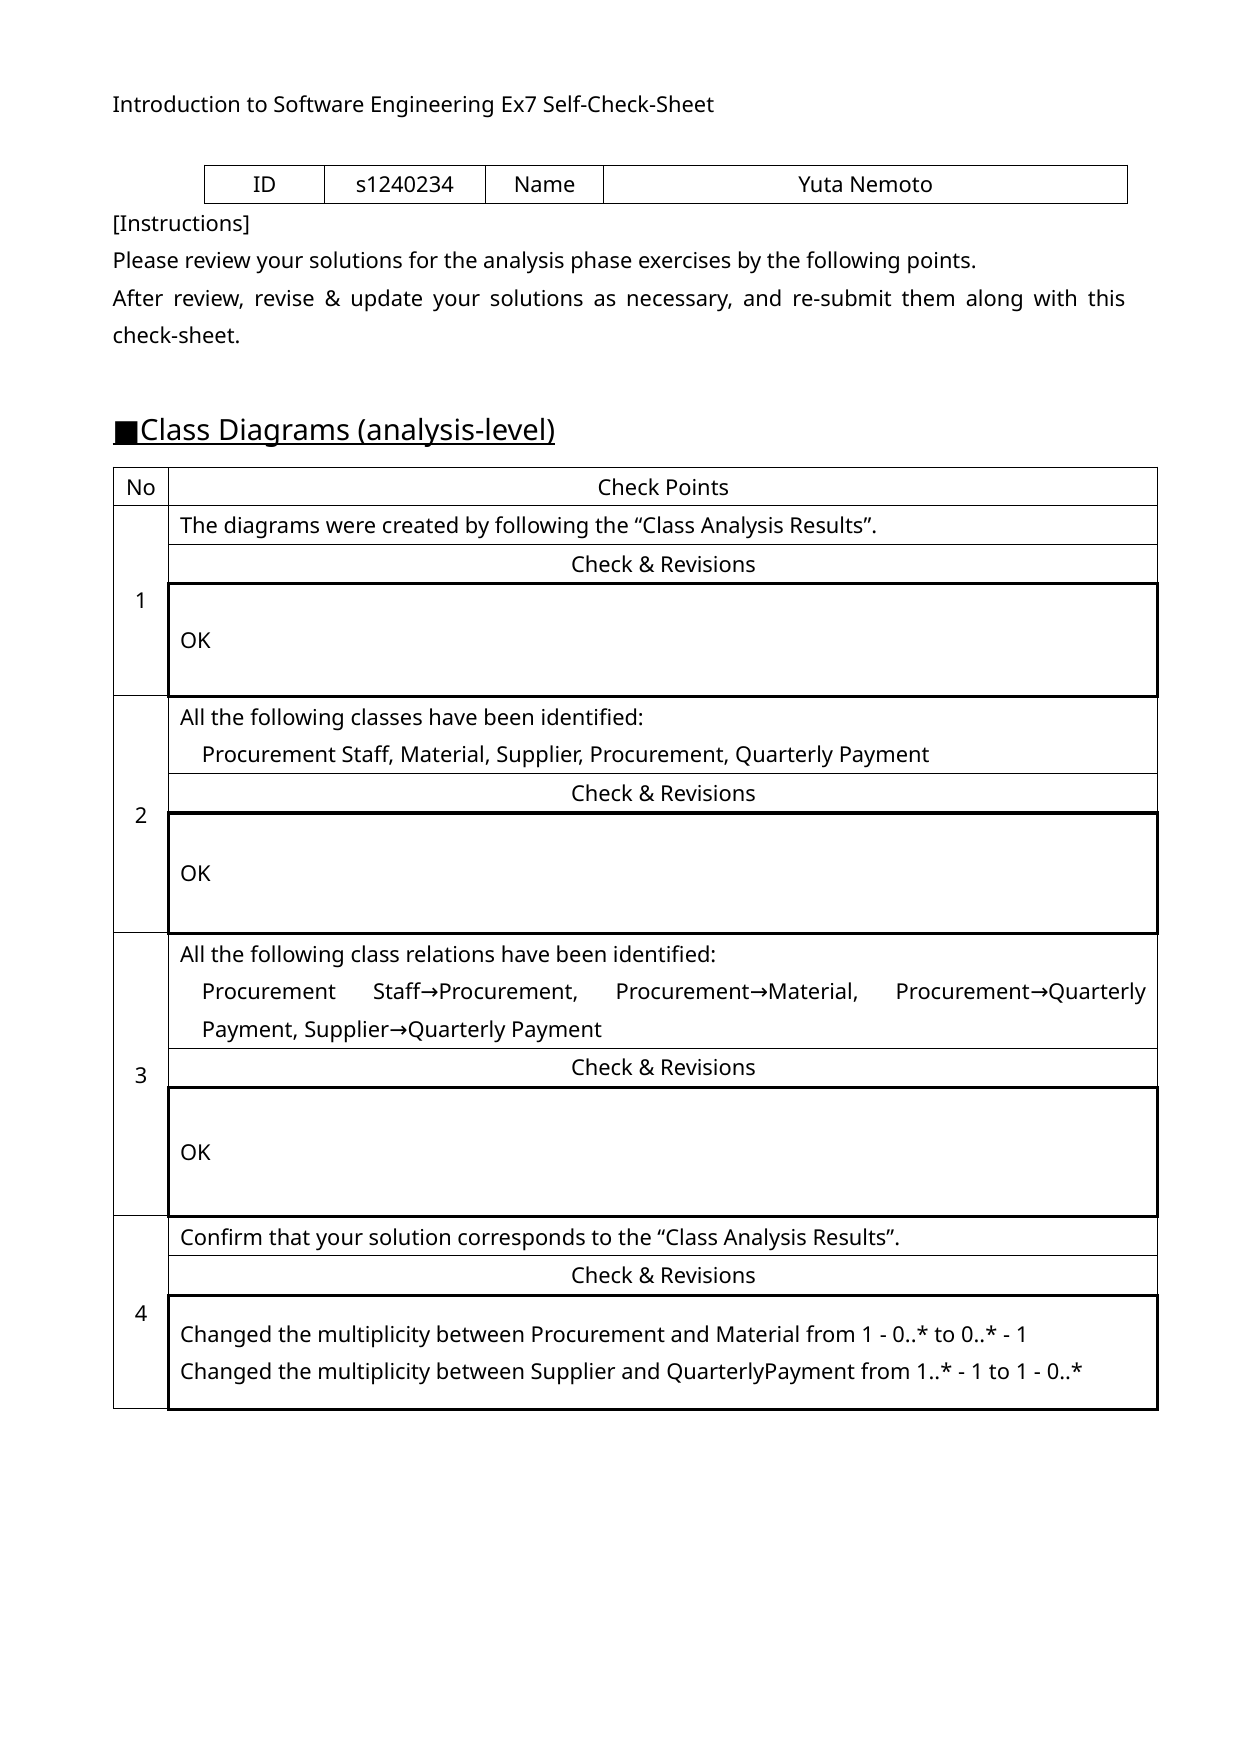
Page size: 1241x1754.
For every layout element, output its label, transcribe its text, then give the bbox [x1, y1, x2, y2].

table_header Yuta Nemoto [604, 166, 1127, 203]
table_header Name [486, 166, 603, 203]
text [Instructions] [112, 204, 1128, 242]
text ■Class Diagrams (analysis-level) [112, 392, 1128, 467]
table_header No [114, 468, 168, 505]
table_cell Check & Revisions [169, 774, 1157, 811]
table_header s1240234 [325, 166, 485, 203]
table_cell Check & Revisions [169, 545, 1157, 582]
table_cell Changed the multiplicity between Procurement and Material from 1 - 0..* to 0..* - 1 Changed the multiplicity between Supplier and QuarterlyPayment from 1..* - 1 to 1 - 0..* [170, 1297, 1156, 1408]
table_cell Check & Revisions [169, 1049, 1157, 1086]
text Please review your solutions for the analysis phase exercises by the following points. [112, 242, 1128, 279]
table_header Check Points [169, 468, 1157, 505]
table_cell Check & Revisions [169, 1256, 1157, 1294]
table_cell OK [170, 585, 1156, 695]
table_cell All the following classes have been identified: Procurement Staff, Material, Supplier, Procurement, Quarterly Payment [169, 698, 1157, 773]
table_cell 3 [114, 933, 168, 1215]
text After review, revise & update your solutions as necessary, and re-submit them along with this check-sheet. [112, 279, 1128, 354]
table_header ID [205, 166, 324, 203]
table_cell Confirm that your solution corresponds to the “Class Analysis Results”. [169, 1218, 1157, 1255]
table_cell OK [170, 815, 1156, 932]
table_cell 2 [114, 696, 168, 932]
table_cell The diagrams were created by following the “Class Analysis Results”. [169, 506, 1157, 544]
table_cell OK [170, 1089, 1156, 1215]
table_cell All the following class relations have been identified: Procurement Staff→Procurement, Procurement→Material, Procurement→Quarterly Payment, Supplier→Quarterly Payment [169, 935, 1157, 1047]
table_cell 4 [114, 1216, 168, 1408]
table_cell 1 [114, 506, 168, 695]
